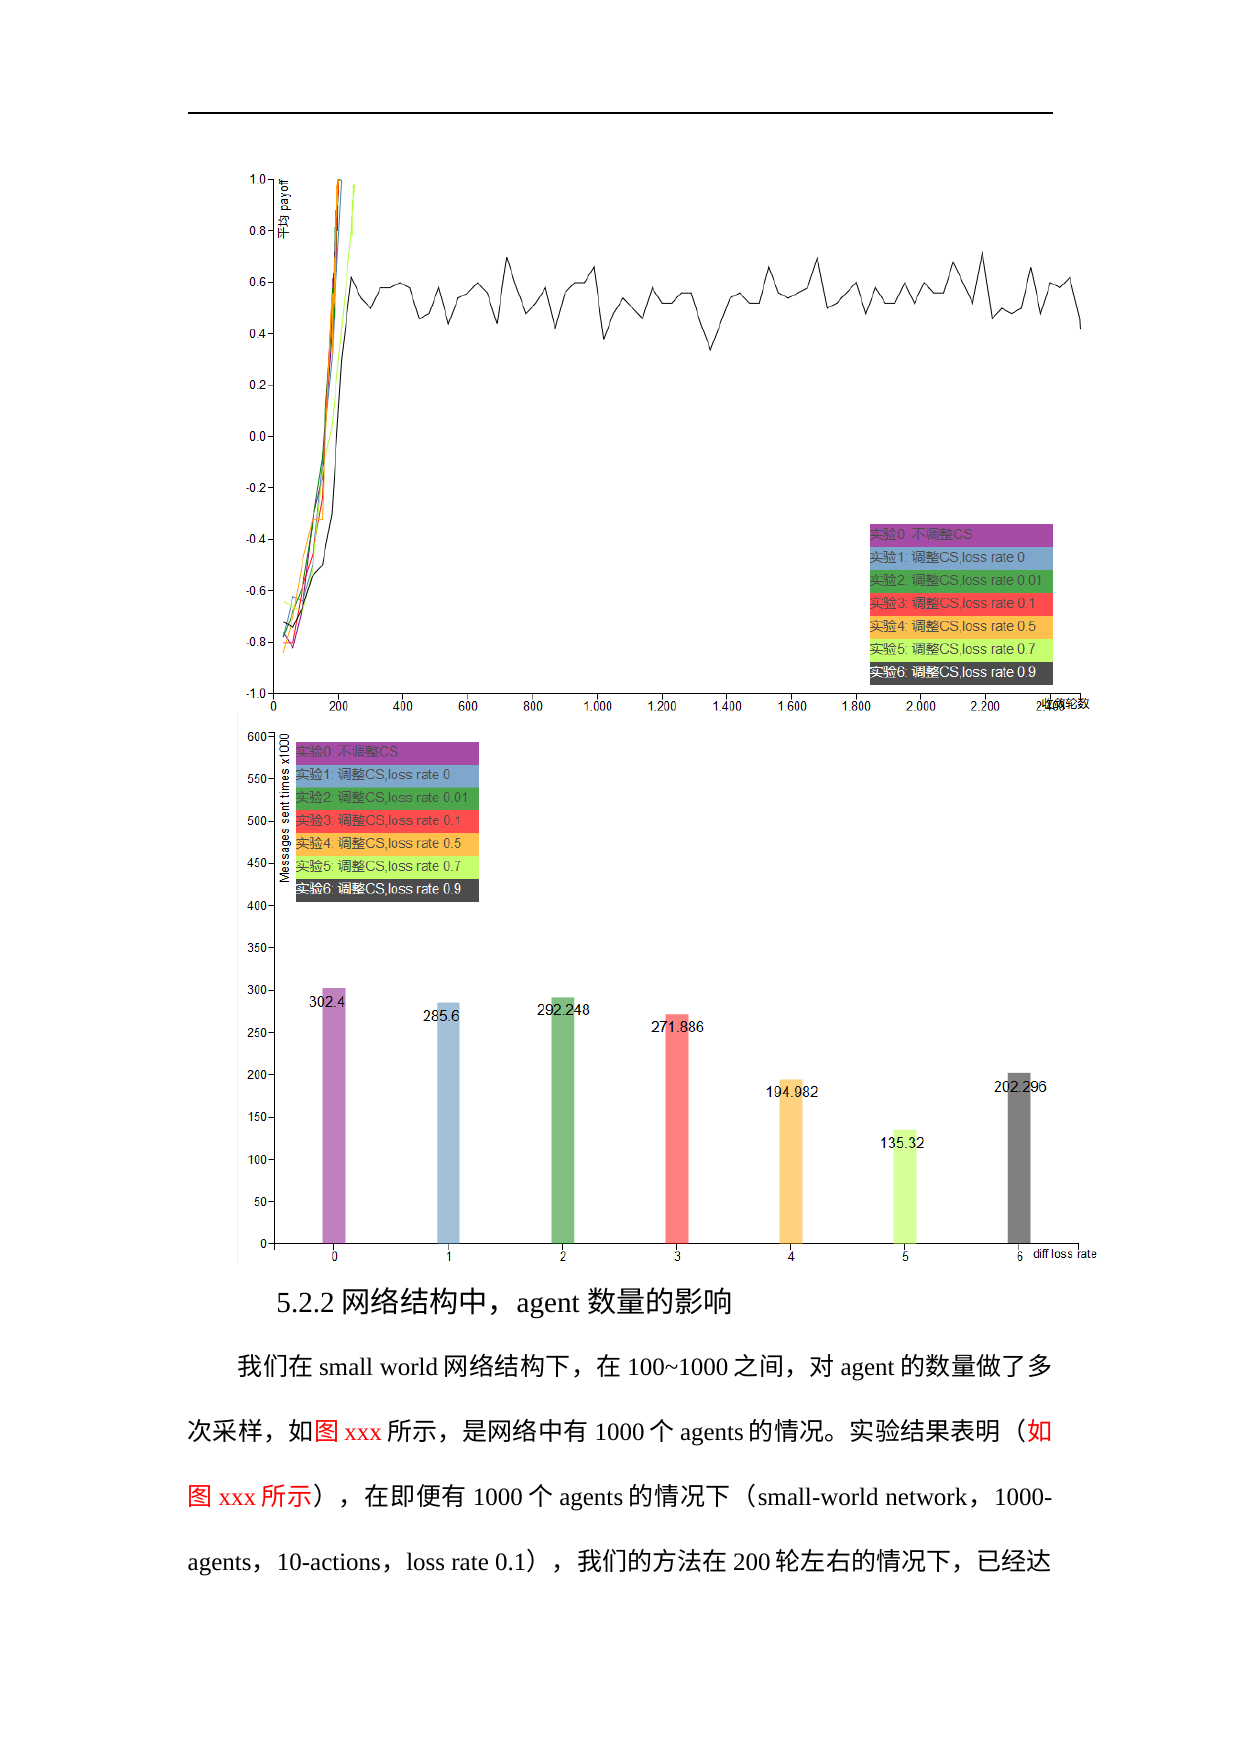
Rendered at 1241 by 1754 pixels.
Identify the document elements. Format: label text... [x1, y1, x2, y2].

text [187, 1332, 1053, 1592]
picture [237, 714, 1103, 1262]
list 网络结构中，agent 数量的影响 [276, 1267, 1053, 1332]
picture [237, 162, 1103, 711]
